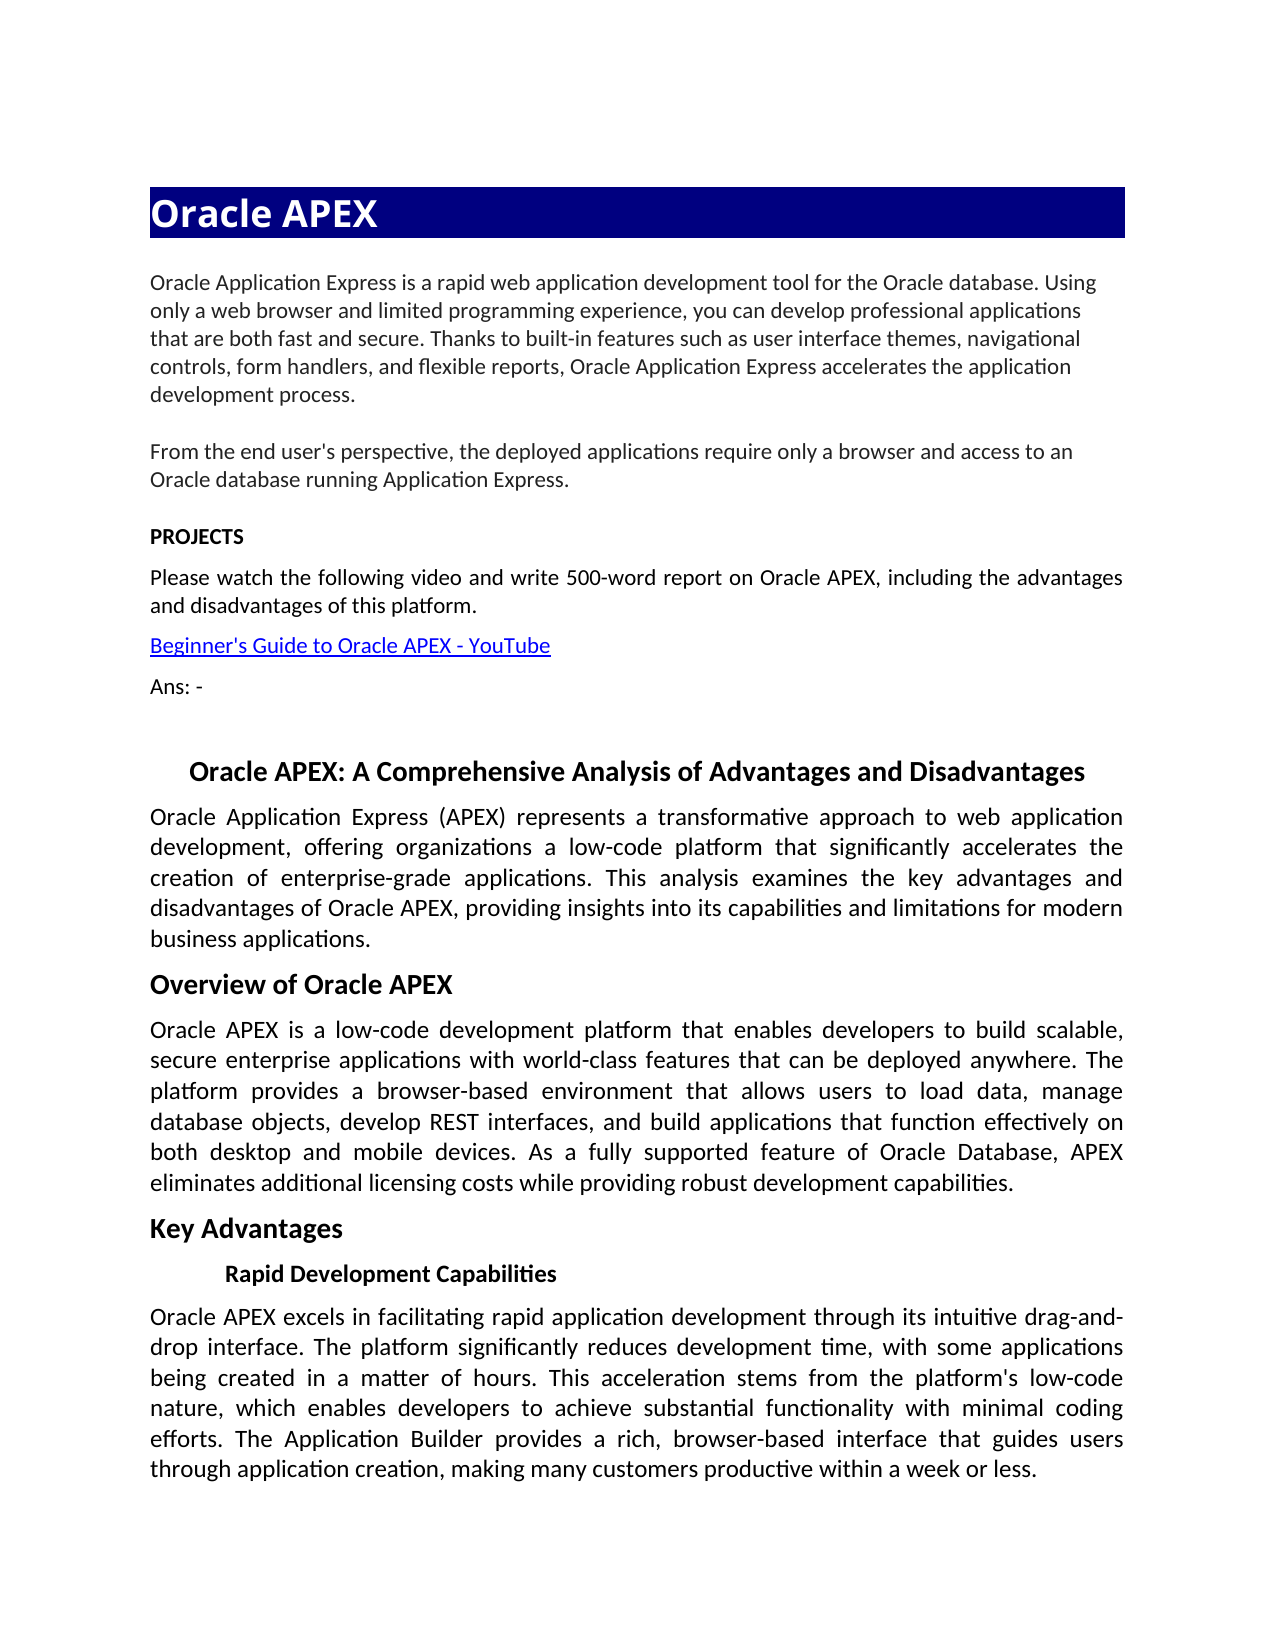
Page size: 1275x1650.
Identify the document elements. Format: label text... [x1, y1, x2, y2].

text Overview of Oracle APEX [150, 966, 1125, 1002]
text Key Advantages [150, 1210, 1125, 1245]
subtitle Oracle APEX [150, 187, 1125, 238]
text Please watch the following video and write 500-word report on Oracle APEX, including the advantages and disadvantages of this platform. [150, 563, 1125, 619]
text From the end user's perspective, the deployed applications require only a browser and access to an Oracle database running Application Express. [150, 437, 1125, 493]
text Rapid Development Capabilities [225, 1258, 1125, 1288]
text Oracle Application Express is a rapid web application development tool for the Oracle database. Using only a web browser and limited programming experience, you can develop professional applications that are both fast and secure. Thanks to built-in features such as user interface themes, navigational controls, form handlers, and flexible reports, Oracle Application Express accelerates the application development process. [150, 268, 1125, 408]
text PROJECTS [150, 522, 1125, 550]
text Oracle APEX excels in facilitating rapid application development through its intuitive drag-and-drop interface. The platform significantly reduces development time, with some applications being created in a matter of hours. This acceleration stems from the platform's low-code nature, which enables developers to achieve substantial functionality with minimal coding efforts. The Application Builder provides a rich, browser-based interface that guides users through application creation, making many customers productive within a week or less. [150, 1301, 1125, 1484]
text Oracle APEX is a low-code development platform that enables developers to build scalable, secure enterprise applications with world-class features that can be deployed anywhere. The platform provides a browser-based environment that allows users to load data, manage database objects, develop REST interfaces, and build applications that function effectively on both desktop and mobile devices. As a fully supported feature of Oracle Database, APEX eliminates additional licensing costs while providing robust development capabilities. [150, 1014, 1125, 1197]
text Oracle APEX: A Comprehensive Analysis of Advantages and Disadvantages [150, 753, 1125, 788]
text Beginner's Guide to Oracle APEX - YouTube [150, 631, 1125, 659]
text Oracle Application Express (APEX) represents a transformative approach to web application development, offering organizations a low-code platform that significantly accelerates the creation of enterprise-grade applications. This analysis examines the key advantages and disadvantages of Oracle APEX, providing insights into its capabilities and limitations for modern business applications. [150, 801, 1125, 953]
text Ans: - [150, 672, 1125, 700]
